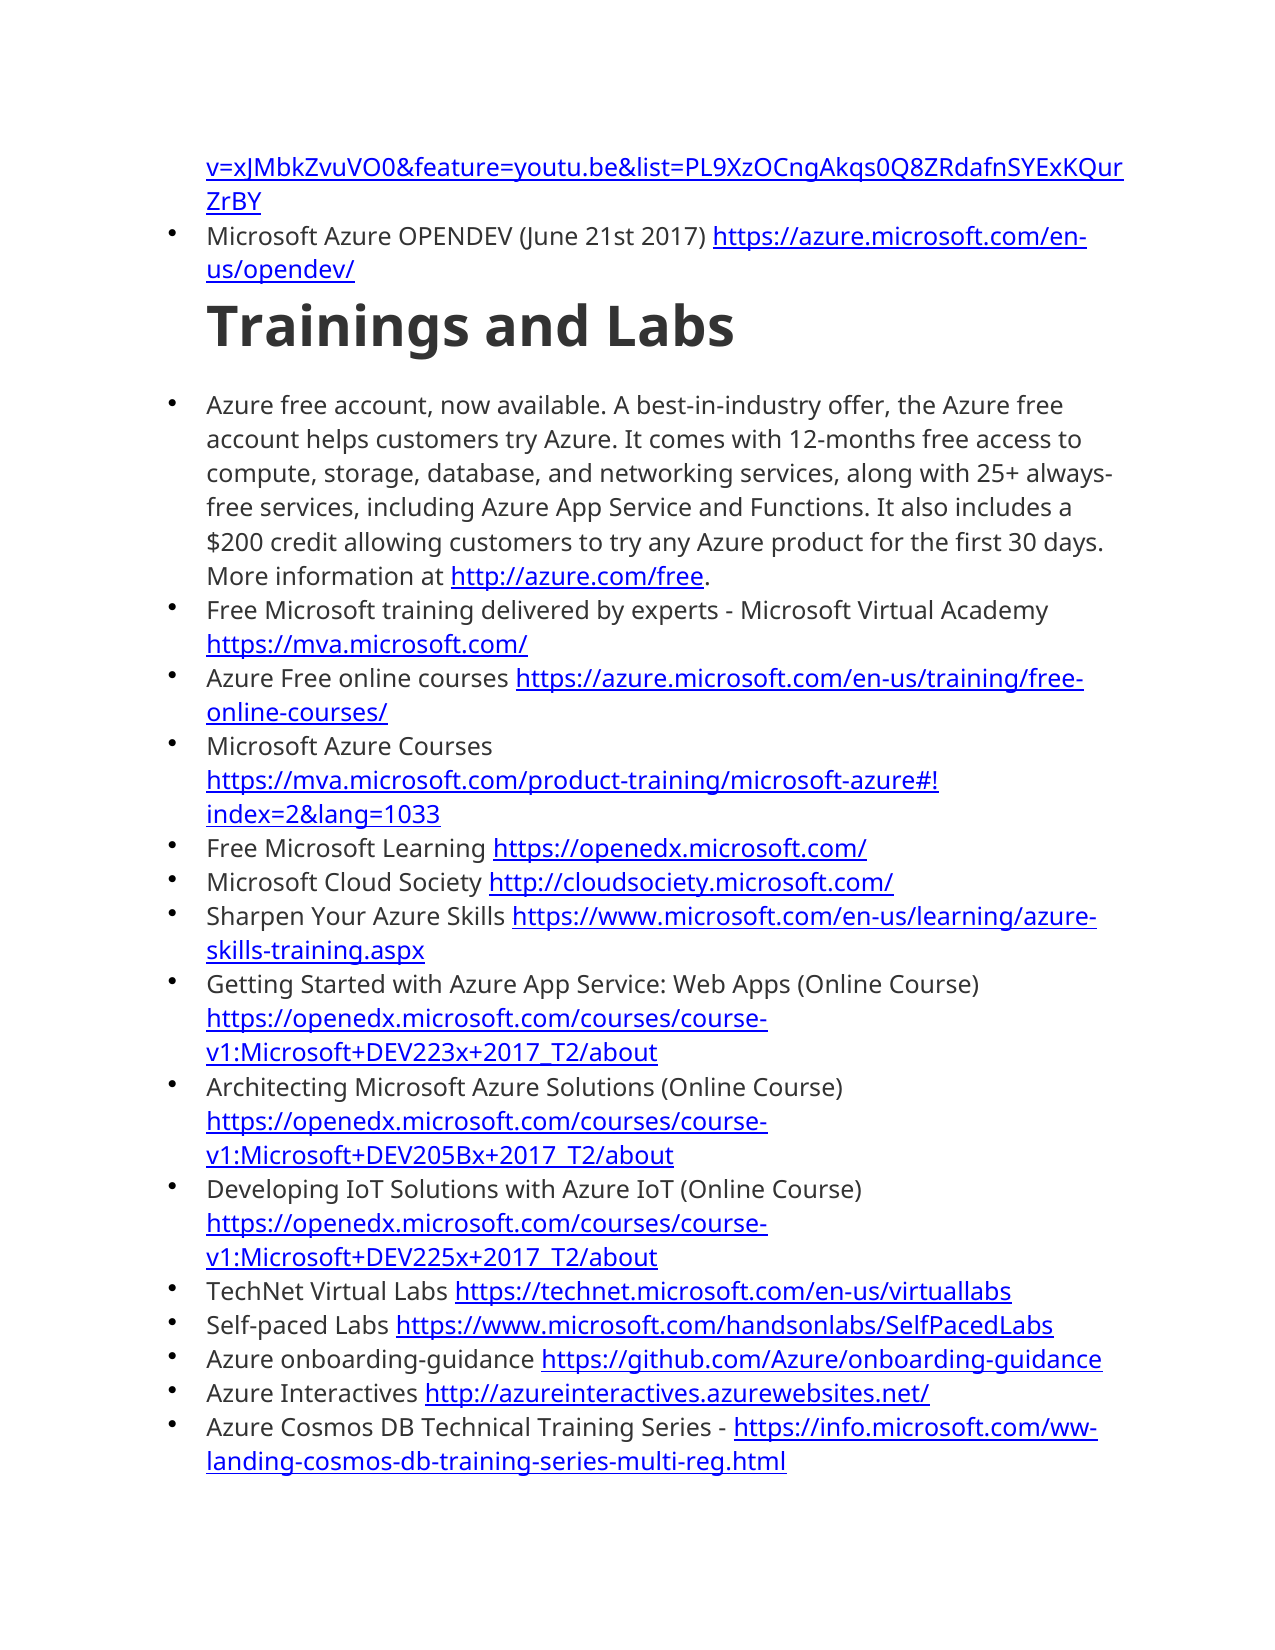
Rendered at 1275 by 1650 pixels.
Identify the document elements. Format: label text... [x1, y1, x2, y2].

list Free Microsoft training delivered by experts - Microsoft Virtual Academy https://mva.microsoft.com/ [169, 592, 1125, 660]
list TechNet Virtual Labs https://technet.microsoft.com/en-us/virtuallabs [169, 1273, 1125, 1308]
list Azure free account, now available. A best-in-industry offer, the Azure free account helps customers try Azure. It comes with 12-months free access to compute, storage, database, and networking services, along with 25+ always-free services, including Azure App Service and Functions. It also includes a $200 credit allowing customers to try any Azure product for the first 30 days. More information at http://azure.com/free. [169, 388, 1125, 592]
list Azure Cosmos DB Technical Training Series - https://info.microsoft.com/ww-landing-cosmos-db-training-series-multi-reg.html [169, 1410, 1125, 1478]
list Azure Interactives http://azureinteractives.azurewebsites.net/ [169, 1376, 1125, 1410]
list Microsoft Azure Courses https://mva.microsoft.com/product-training/microsoft-azure#!index=2&lang=1033 [169, 728, 1125, 831]
list Microsoft Azure OPENDEV (June 21st 2017) https://azure.microsoft.com/en-us/opendev/ [169, 218, 1125, 286]
list Free Microsoft Learning https://openedx.microsoft.com/ [169, 831, 1125, 865]
list Architecting Microsoft Azure Solutions (Online Course) https://openedx.microsoft.com/courses/course-v1:Microsoft+DEV205Bx+2017_T2/about [169, 1069, 1125, 1171]
list Self-paced Labs https://www.microsoft.com/handsonlabs/SelfPacedLabs [169, 1308, 1125, 1342]
list Azure onboarding-guidance https://github.com/Azure/onboarding-guidance [169, 1342, 1125, 1376]
list Sharpen Your Azure Skills https://www.microsoft.com/en-us/learning/azure-skills-training.aspx [169, 899, 1125, 967]
text Trainings and Labs [206, 286, 1125, 363]
list Microsoft Cloud Society http://cloudsociety.microsoft.com/ [169, 865, 1125, 899]
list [169, 150, 1125, 218]
list Azure Free online courses https://azure.microsoft.com/en-us/training/free-online-courses/ [169, 660, 1125, 728]
list Developing IoT Solutions with Azure IoT (Online Course) https://openedx.microsoft.com/courses/course-v1:Microsoft+DEV225x+2017_T2/about [169, 1171, 1125, 1273]
list Getting Started with Azure App Service: Web Apps (Online Course) https://openedx.microsoft.com/courses/course-v1:Microsoft+DEV223x+2017_T2/about [169, 967, 1125, 1069]
